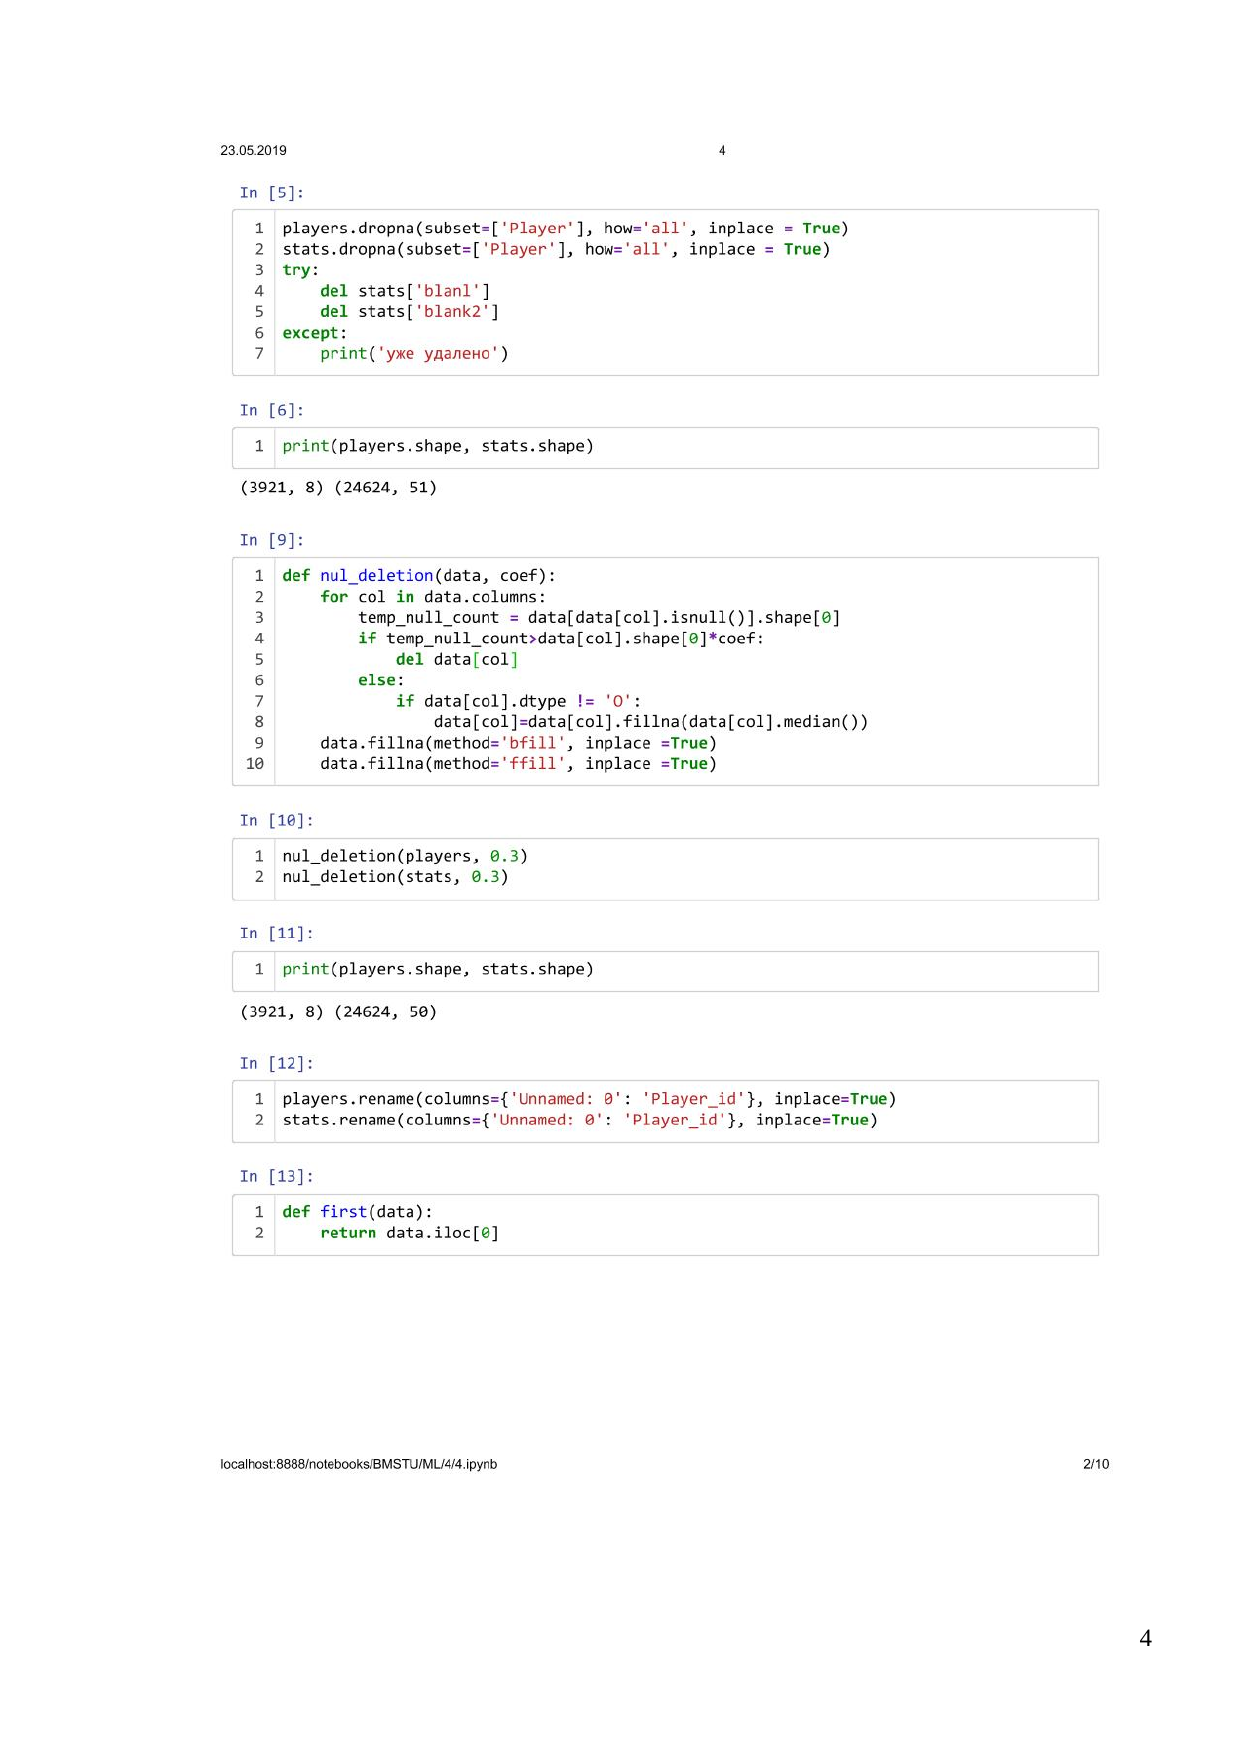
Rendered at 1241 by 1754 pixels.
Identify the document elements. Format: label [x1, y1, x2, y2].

picture [177, 118, 1152, 1496]
